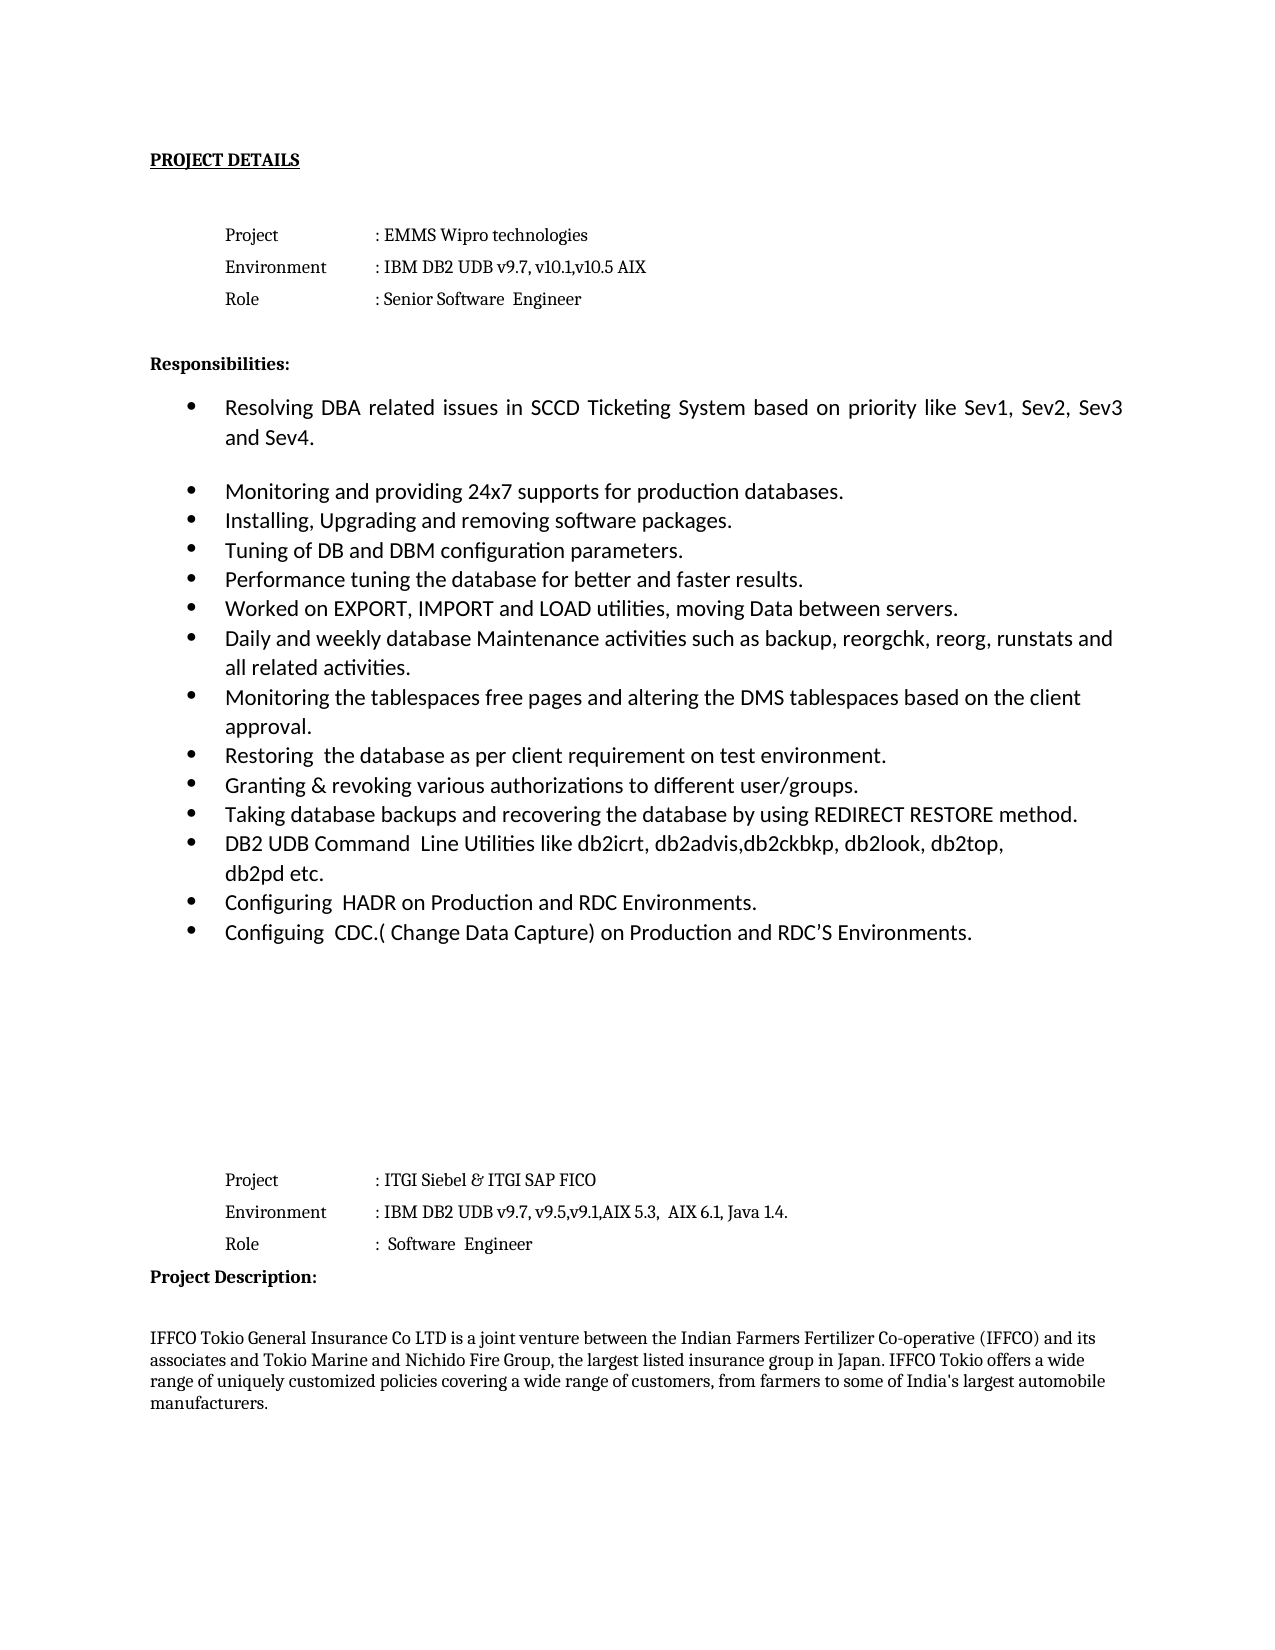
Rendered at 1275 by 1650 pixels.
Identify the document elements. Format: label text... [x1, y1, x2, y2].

list Granting & revoking various authorizations to different user/groups. [187, 769, 1125, 799]
list Taking database backups and recovering the database by using REDIRECT RESTORE method. [187, 799, 1125, 828]
list Configuing CDC.( Change Data Capture) on Production and RDC’S Environments. [187, 916, 1125, 946]
text IFFCO Tokio General Insurance Co LTD is a joint venture between the Indian Farmers Fertilizer Co-operative (IFFCO) and its associates and Tokio Marine and Nichido Fire Group, the largest listed insurance group in Japan. IFFCO Tokio offers a wide range of uniquely customized policies covering a wide range of customers, from farmers to some of India's largest automobile manufacturers. [150, 1328, 1125, 1414]
list Restoring the database as per client requirement on test environment. [187, 740, 1125, 769]
list Configuring HADR on Production and RDC Environments. [187, 887, 1125, 916]
text Project : ITGI Siebel & ITGI SAP FICO [150, 1169, 1125, 1191]
text Responsibilities: [150, 353, 1125, 375]
list Tuning of DB and DBM configuration parameters. [187, 534, 1125, 564]
text Environment : IBM DB2 UDB v9.7, v10.1,v10.5 AIX [150, 257, 1125, 278]
text Role : Senior Software Engineer [150, 289, 1125, 310]
list Daily and weekly database Maintenance activities such as backup, reorgchk, reorg, runstats and all related activities. [187, 623, 1125, 681]
list DB2 UDB Command Line Utilities like db2icrt, db2advis,db2ckbkp, db2look, db2top, db2pd etc. [187, 828, 1050, 887]
list Worked on EXPORT, IMPORT and LOAD utilities, moving Data between servers. [187, 593, 1125, 623]
text PROJECT DETAILS [150, 150, 1125, 172]
text Role : Software Engineer [150, 1234, 1125, 1256]
list Installing, Upgrading and removing software packages. [187, 505, 1125, 534]
list Performance tuning the database for better and faster results. [187, 564, 1125, 593]
text Environment : IBM DB2 UDB v9.7, v9.5,v9.1,AIX 5.3, AIX 6.1, Java 1.4. [225, 1202, 1125, 1223]
text Project Description: [150, 1266, 1125, 1288]
text Project : EMMS Wipro technologies [150, 224, 1125, 246]
list Resolving DBA related issues in SCCD Ticketing System based on priority like Sev1, Sev2, Sev3 and Sev4. [187, 392, 1125, 451]
list Monitoring and providing 24x7 supports for production databases. [187, 476, 1125, 505]
list Monitoring the tablespaces free pages and altering the DMS tablespaces based on the client approval. [187, 681, 1125, 740]
